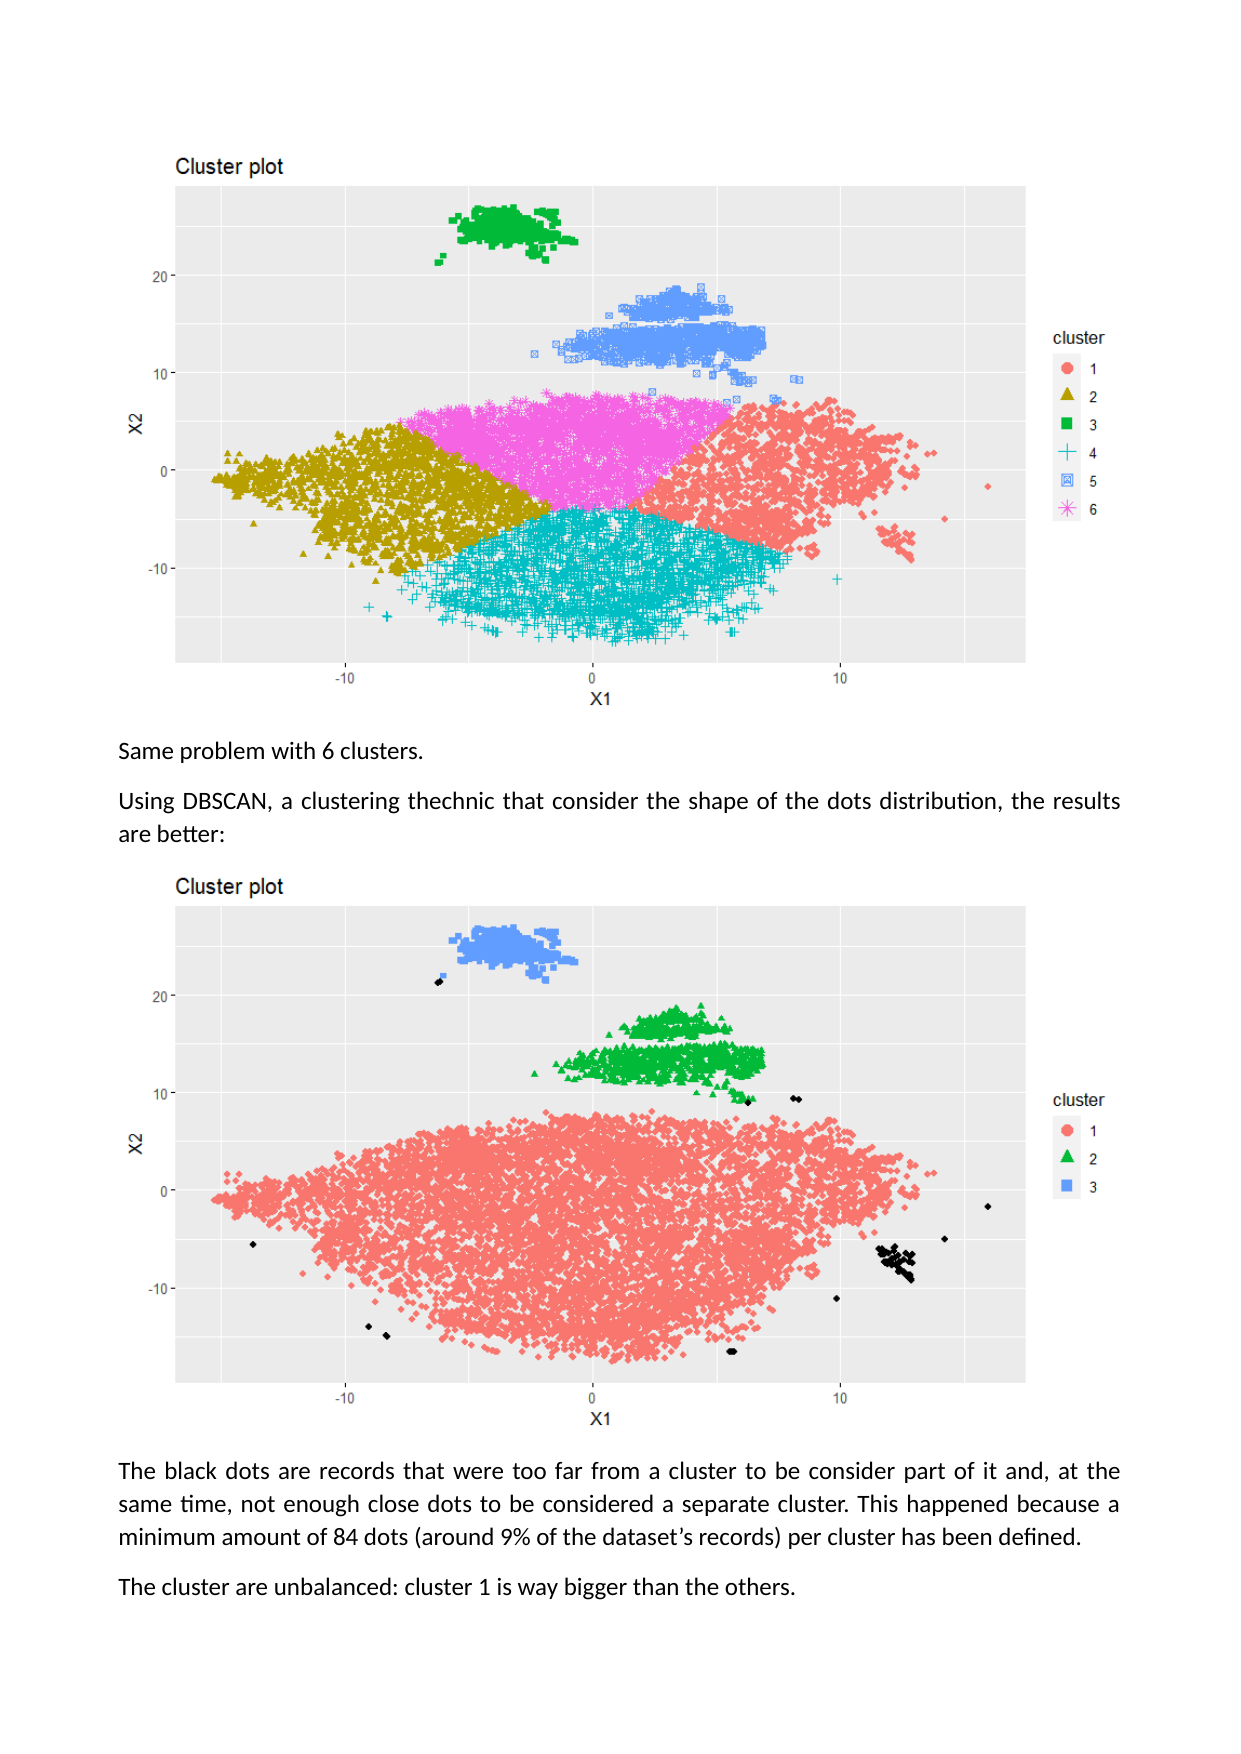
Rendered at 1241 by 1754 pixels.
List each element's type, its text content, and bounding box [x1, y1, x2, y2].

picture [118, 147, 1123, 717]
text Using DBSCAN, a clustering thechnic that consider the shape of the dots distribution, the results are better: [118, 785, 1122, 848]
picture [118, 867, 1123, 1437]
text The black dots are records that were too far from a cluster to be consider part of it and, at the same time, not enough close dots to be considered a separate cluster. This happened because a minimum amount of 84 dots (around 9% of the dataset’s records) per cluster has been defined. [118, 1455, 1122, 1552]
text Same problem with 6 clusters. [118, 735, 1122, 766]
text The cluster are unbalanced: cluster 1 is way bigger than the others. [118, 1571, 1122, 1601]
